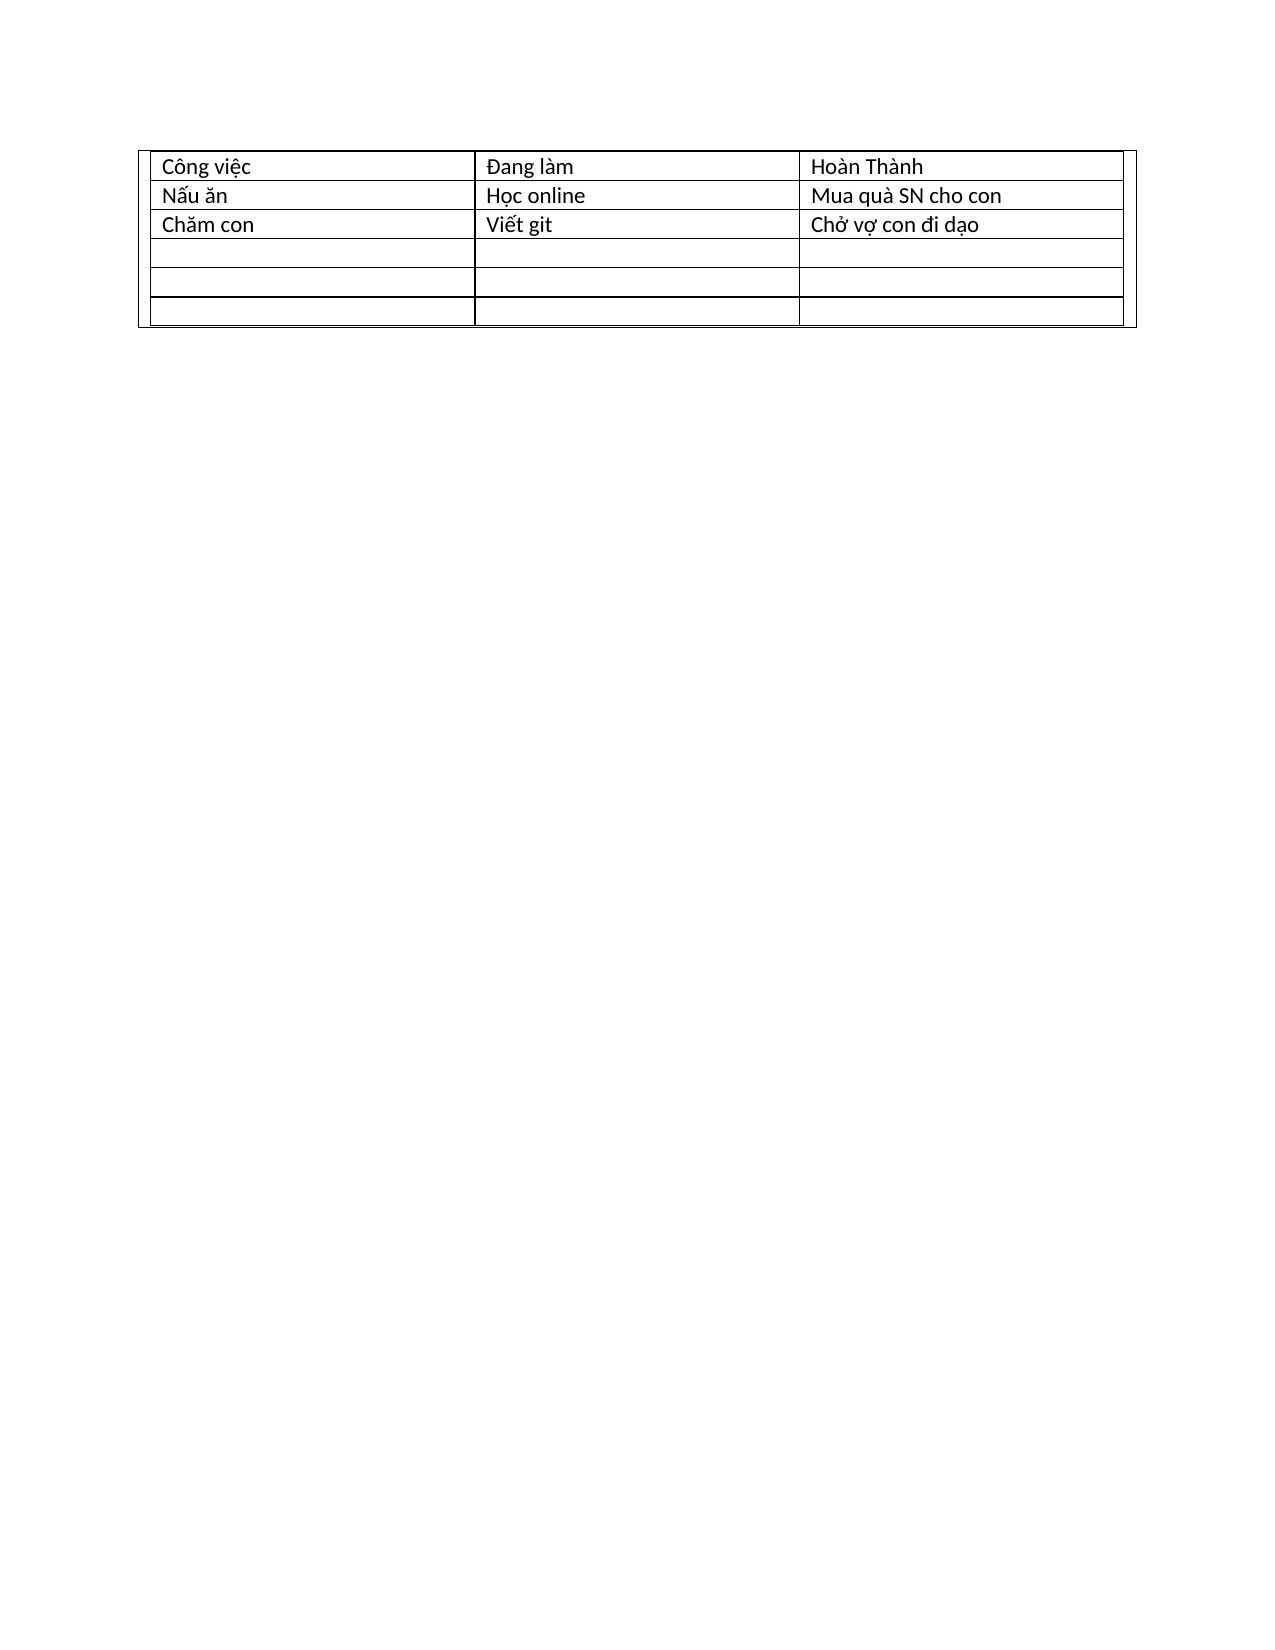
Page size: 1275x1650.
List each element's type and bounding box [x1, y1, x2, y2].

table_header [139, 151, 1136, 327]
